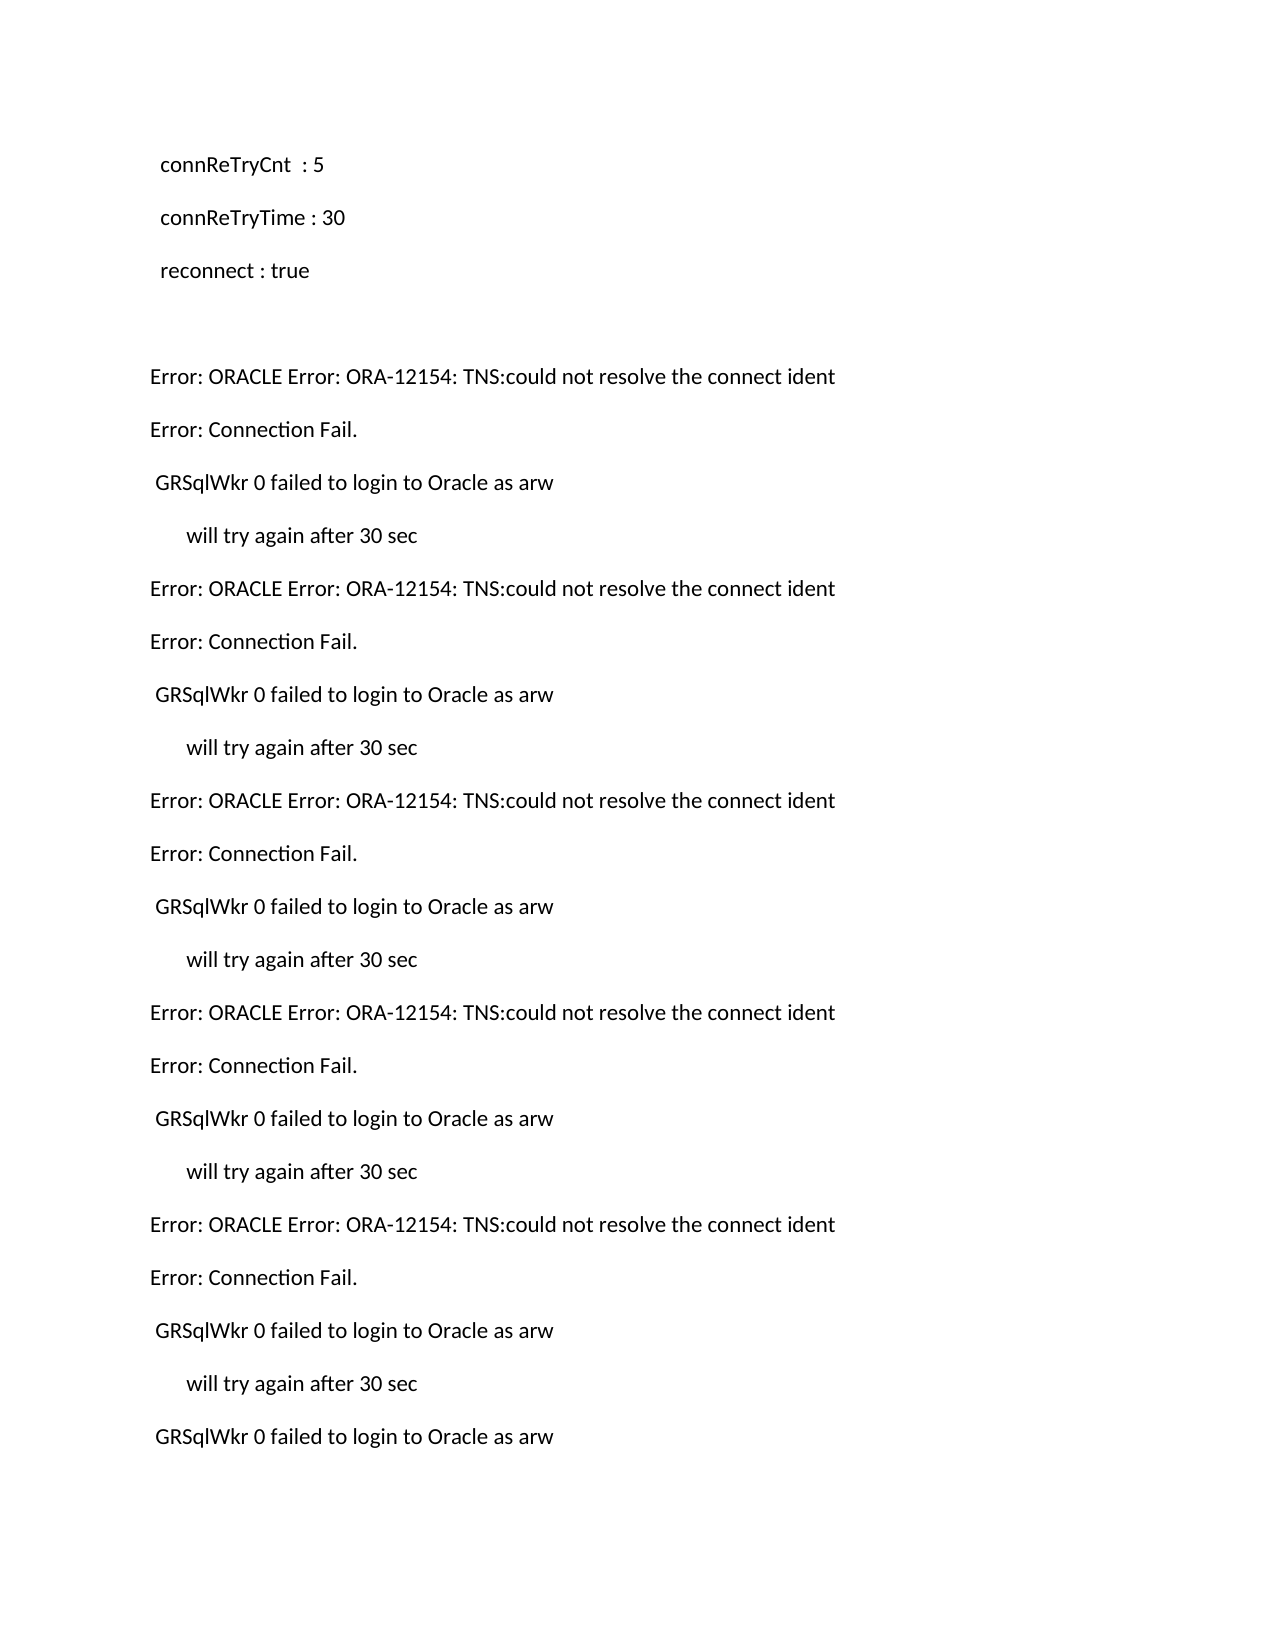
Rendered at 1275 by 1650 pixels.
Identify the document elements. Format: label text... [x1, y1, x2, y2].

text Error: Connection Fail. [150, 1263, 1125, 1291]
text GRSqlWkr 0 failed to login to Oracle as arw [150, 892, 1125, 920]
text will try again after 30 sec [150, 733, 1125, 761]
text GRSqlWkr 0 failed to login to Oracle as arw [150, 1422, 1125, 1451]
text will try again after 30 sec [150, 1369, 1125, 1397]
text Error: Connection Fail. [150, 1051, 1125, 1079]
text will try again after 30 sec [150, 1157, 1125, 1185]
text will try again after 30 sec [150, 521, 1125, 549]
text Error: ORACLE Error: ORA-12154: TNS:could not resolve the connect ident [150, 362, 1125, 390]
text GRSqlWkr 0 failed to login to Oracle as arw [150, 1316, 1125, 1344]
text GRSqlWkr 0 failed to login to Oracle as arw [150, 1104, 1125, 1132]
text GRSqlWkr 0 failed to login to Oracle as arw [150, 468, 1125, 496]
text will try again after 30 sec [150, 945, 1125, 973]
text Error: ORACLE Error: ORA-12154: TNS:could not resolve the connect ident [150, 574, 1125, 602]
text Error: ORACLE Error: ORA-12154: TNS:could not resolve the connect ident [150, 998, 1125, 1026]
text connReTryCnt : 5 [150, 150, 1125, 178]
text Error: Connection Fail. [150, 839, 1125, 867]
text Error: ORACLE Error: ORA-12154: TNS:could not resolve the connect ident [150, 1210, 1125, 1238]
text Error: Connection Fail. [150, 415, 1125, 443]
text connReTryTime : 30 [150, 203, 1125, 231]
text GRSqlWkr 0 failed to login to Oracle as arw [150, 680, 1125, 708]
text Error: Connection Fail. [150, 627, 1125, 655]
text Error: ORACLE Error: ORA-12154: TNS:could not resolve the connect ident [150, 786, 1125, 814]
text reconnect : true [150, 256, 1125, 284]
